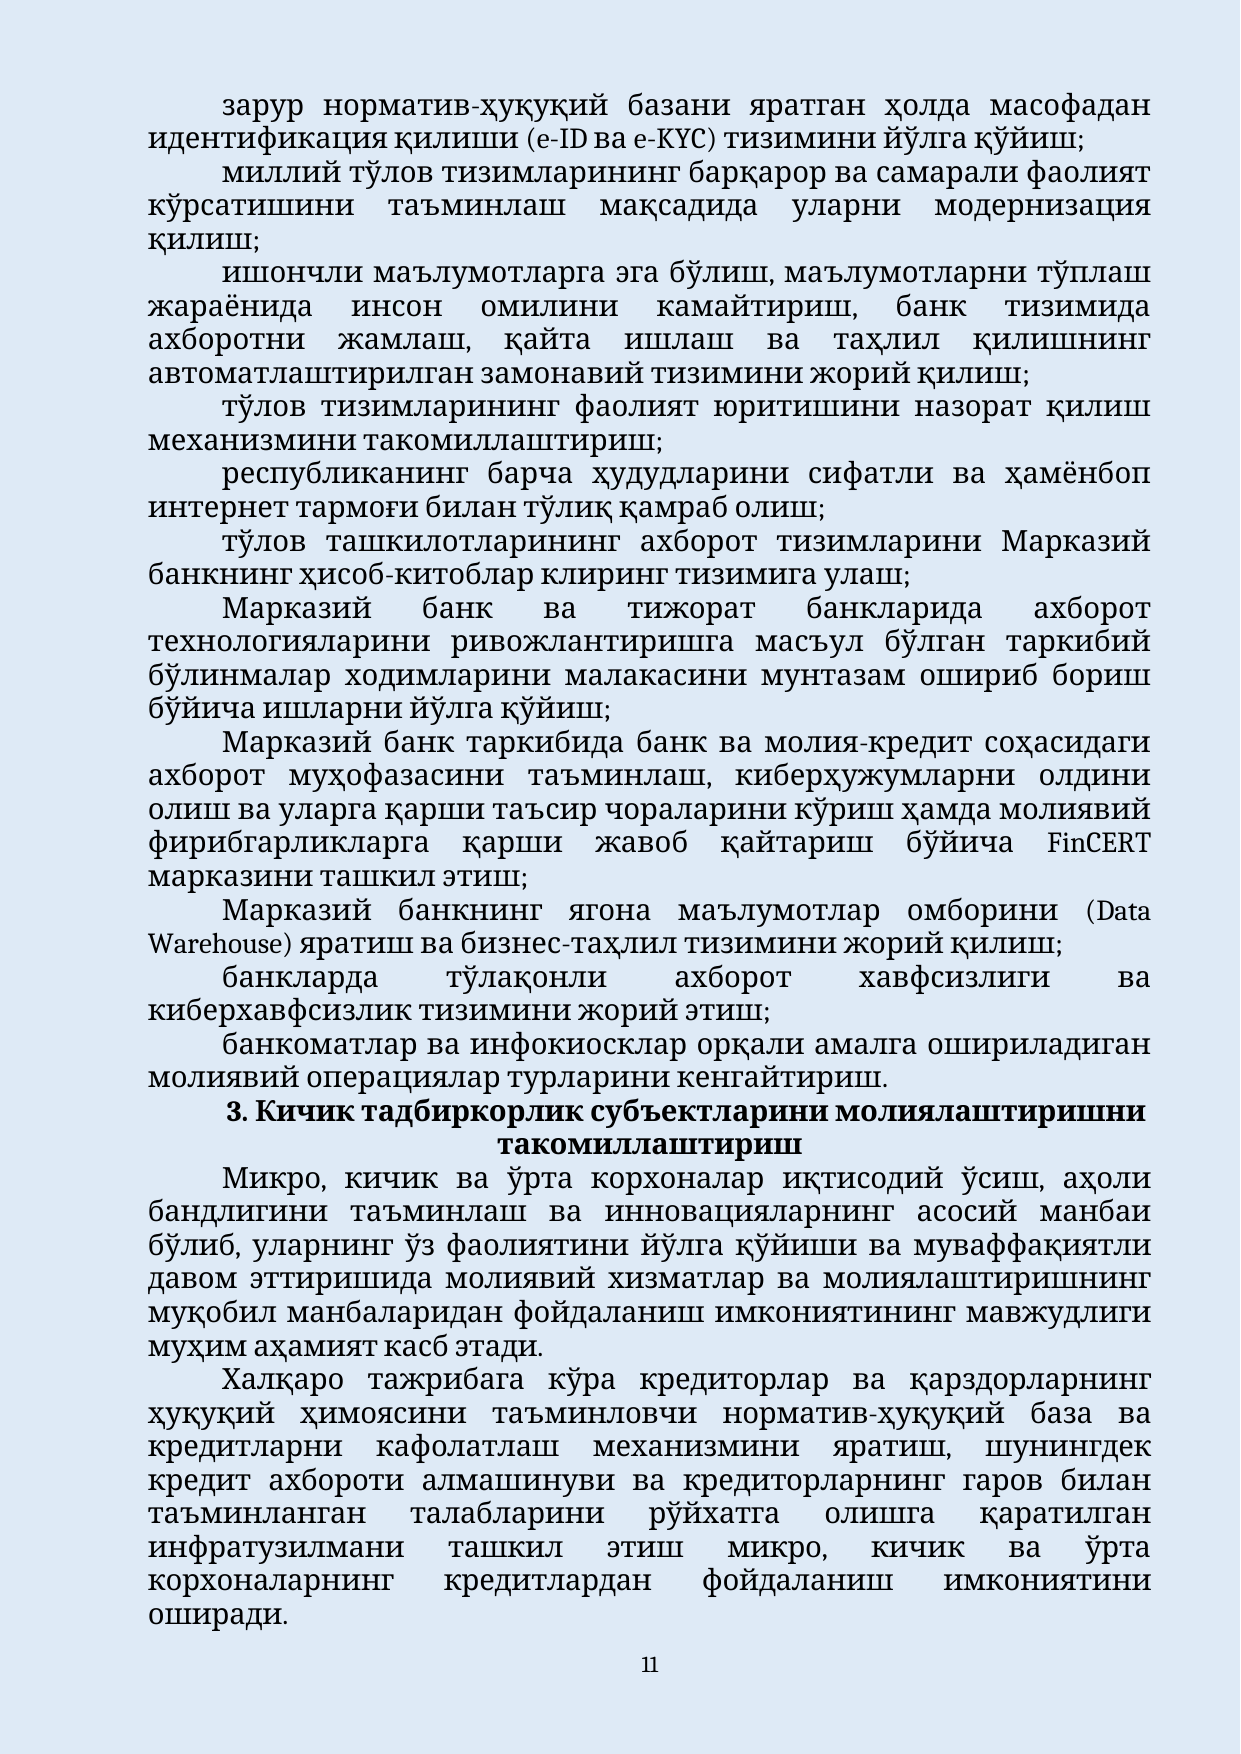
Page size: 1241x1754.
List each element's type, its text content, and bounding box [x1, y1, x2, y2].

text миллий тўлов тизимларининг барқарор ва самарали фаолият кўрсатишини таъминлаш мақсадида уларни модернизация қилиш; [148, 156, 1152, 256]
text Марказий банк таркибида банк ва молия-кредит соҳасидаги ахборот муҳофазасини таъминлаш, киберҳужумларни олдини олиш ва уларга қарши таъсир чораларини кўриш ҳамда молиявий фирибгарликларга қарши жавоб қайтариш бўйича FinCERT марказини ташкил этиш; [148, 726, 1152, 894]
text банкоматлар ва инфокиосклар орқали амалга ошириладиган молиявий операциялар турларини кенгайтириш. [148, 1028, 1152, 1095]
text зарур норматив-ҳуқуқий базани яратган ҳолда масофадан идентификация қилиши (e-ID ва e-KYC) тизимини йўлга қўйиш; [148, 89, 1152, 156]
text ишончли маълумотларга эга бўлиш, маълумотларни тўплаш жараёнида инсон омилини камайтириш, банк тизимида ахборотни жамлаш, қайта ишлаш ва таҳлил қилишнинг автоматлаштирилган замонавий тизимини жорий қилиш; [148, 256, 1152, 391]
text Микро, кичик ва ўрта корхоналар иқтисодий ўсиш, аҳоли бандлигини таъминлаш ва инновацияларнинг асосий манбаи бўлиб, уларнинг ўз фаолиятини йўлга қўйиши ва муваффақиятли давом эттиришида молиявий хизматлар ва молиялаштиришнинг муқобил манбаларидан фойдаланиш имкониятининг мавжудлиги муҳим аҳамият касб этади. [148, 1162, 1152, 1363]
text 3. Кичик тадбиркорлик субъектларини молиялаштиришни такомиллаштириш [148, 1095, 1152, 1162]
text тўлов тизимларининг фаолият юритишини назорат қилиш механизмини такомиллаштириш; [148, 391, 1152, 458]
text Халқаро тажрибага кўра кредиторлар ва қарздорларнинг ҳуқуқий ҳимоясини таъминловчи норматив-ҳуқуқий база ва кредитларни кафолатлаш механизмини яратиш, шунингдек кредит ахбороти алмашинуви ва кредиторларнинг гаров билан таъминланган талабларини рўйхатга олишга қаратилган инфратузилмани ташкил этиш микро, кичик ва ўрта корхоналарнинг кредитлардан фойдаланиш имкониятини оширади. [148, 1363, 1152, 1632]
text республиканинг барча ҳудудларини сифатли ва ҳамёнбоп интернет тармоғи билан тўлиқ қамраб олиш; [148, 458, 1152, 525]
text Марказий банк ва тижорат банкларида ахборот технологияларини ривожлантиришга масъул бўлган таркибий бўлинмалар ходимларини малакасини мунтазам ошириб бориш бўйича ишларни йўлга қўйиш; [148, 592, 1152, 726]
text тўлов ташкилотларининг ахборот тизимларини Марказий банкнинг ҳисоб-китоблар клиринг тизимига улаш; [148, 525, 1152, 592]
text банкларда тўлақонли ахборот хавфсизлиги ва киберхавфсизлик тизимини жорий этиш; [148, 961, 1152, 1028]
text Марказий банкнинг ягона маълумотлар омборини (Data Warehouse) яратиш ва бизнес-таҳлил тизимини жорий қилиш; [148, 894, 1152, 961]
